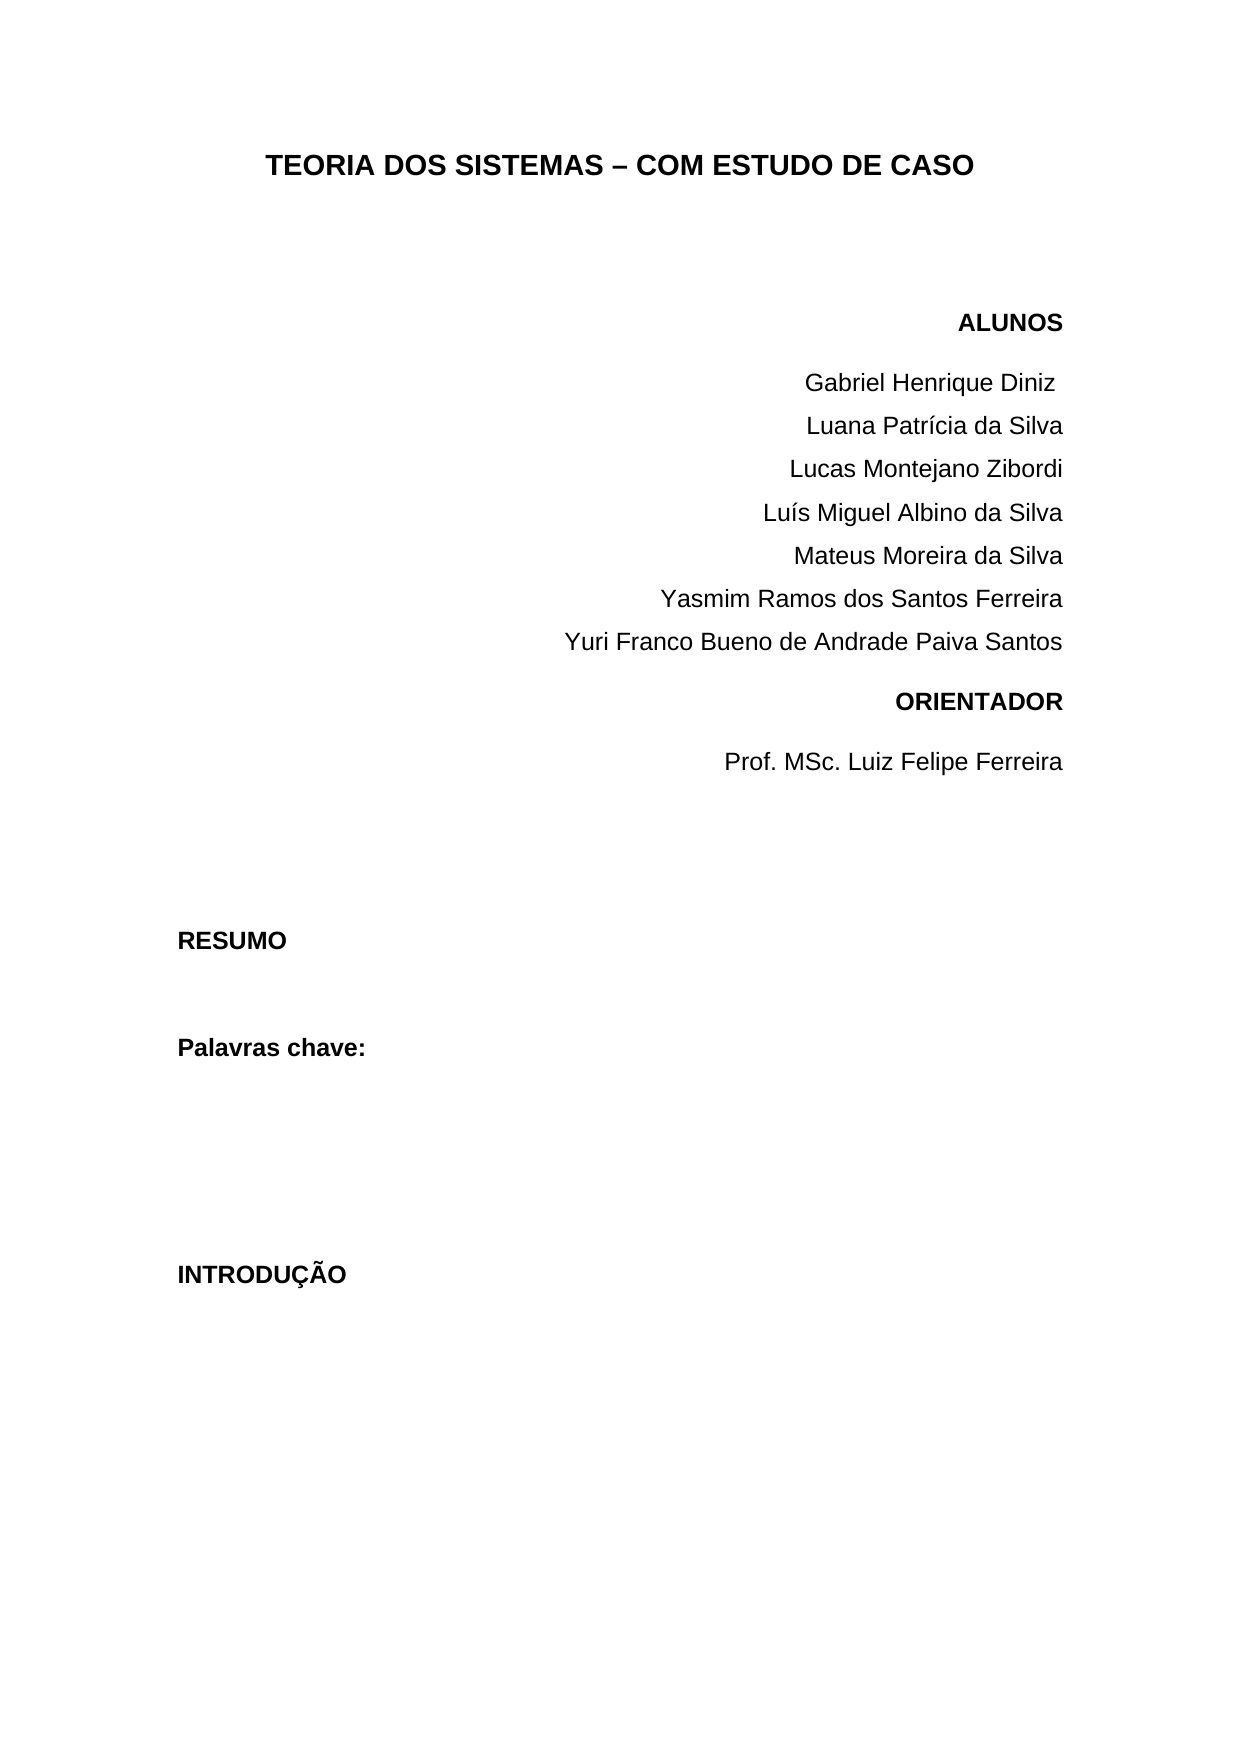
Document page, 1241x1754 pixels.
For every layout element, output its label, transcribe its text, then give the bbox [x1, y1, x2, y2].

text Prof. MSc. Luiz Felipe Ferreira [177, 746, 1063, 775]
text Gabriel Henrique Diniz Luana Patrícia da Silva Lucas Montejano Zibordi Luís Miguel Albino da Silva Mateus Moreira da Silva Yasmim Ramos dos Santos Ferreira Yuri Franco Bueno de Andrade Paiva Santos [177, 368, 1063, 656]
text Palavras chave: [177, 1033, 1063, 1062]
text TEORIA DOS SISTEMAS – COM ESTUDO DE CASO [177, 148, 1063, 181]
text RESUMO [177, 926, 1063, 954]
text INTRODUÇÃO [177, 1260, 1063, 1289]
text ORIENTADOR [177, 687, 1063, 715]
text ALUNOS [177, 308, 1063, 337]
